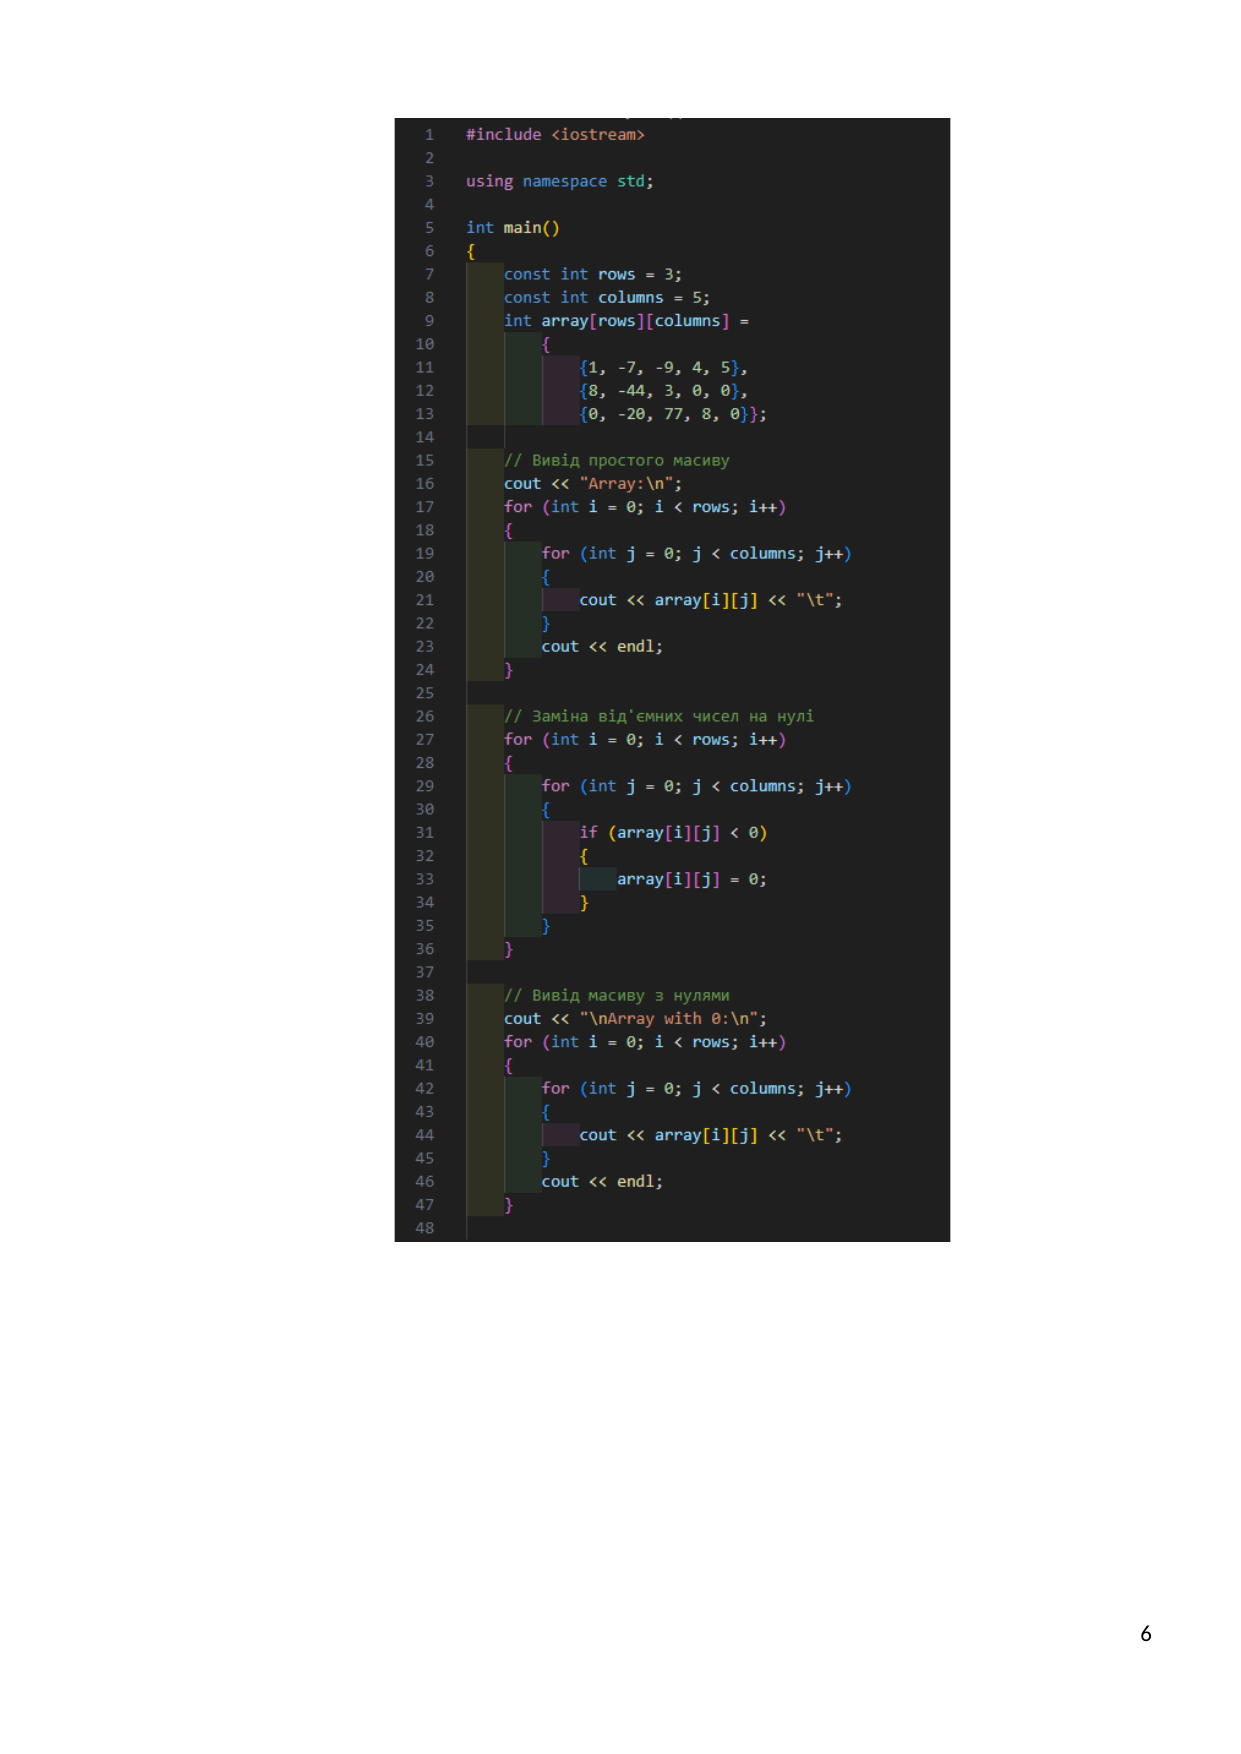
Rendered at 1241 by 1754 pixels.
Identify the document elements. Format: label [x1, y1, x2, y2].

picture [394, 118, 951, 1242]
